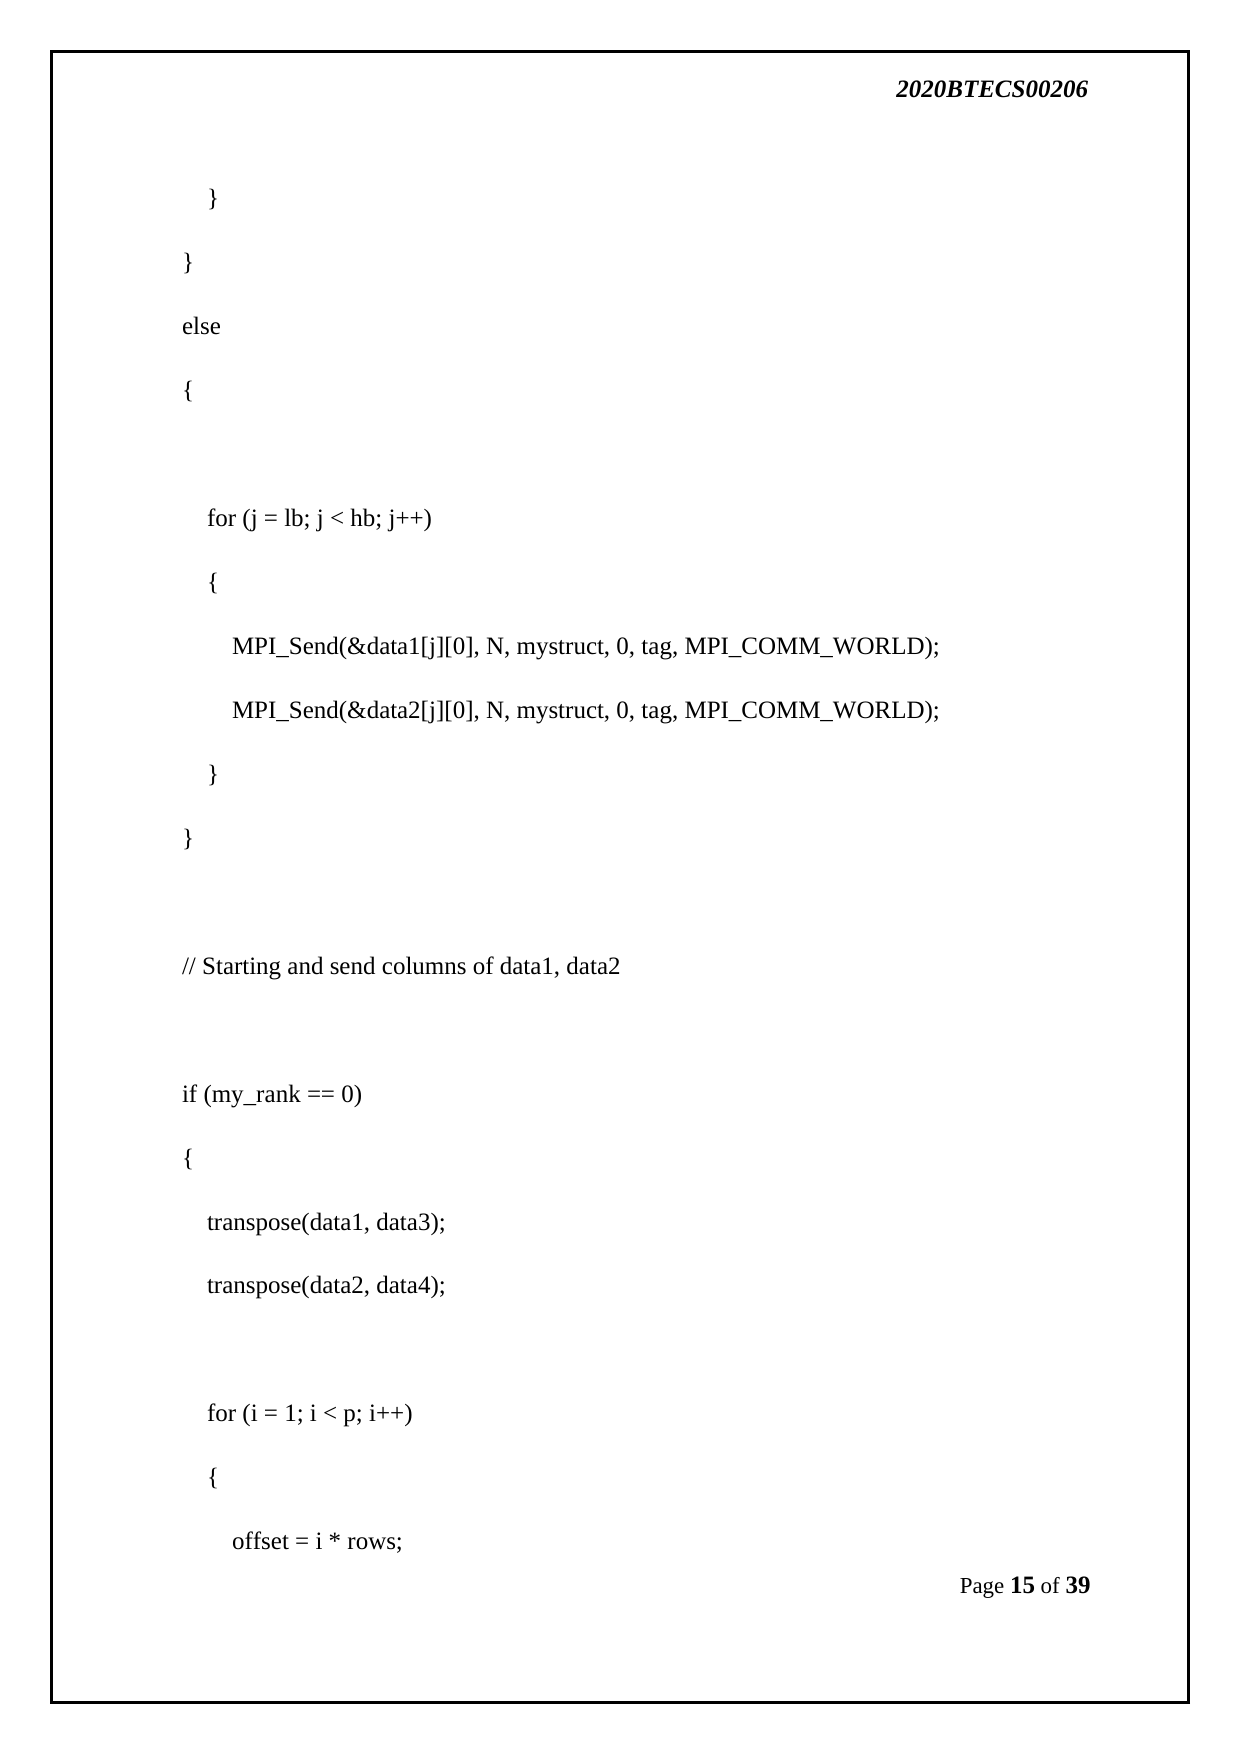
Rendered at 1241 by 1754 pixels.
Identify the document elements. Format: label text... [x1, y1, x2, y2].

text } [157, 247, 1090, 276]
text // Starting and send columns of data1, data2 [157, 951, 1090, 979]
text MPI_Send(&data1[j][0], N, mystruct, 0, tag, MPI_COMM_WORLD); [157, 631, 1090, 660]
text transpose(data2, data4); [157, 1271, 1090, 1299]
text { [157, 1143, 1090, 1171]
text for (j = lb; j < hb; j++) [157, 503, 1090, 532]
text offset = i * rows; [157, 1526, 1090, 1555]
text if (my_rank == 0) [157, 1079, 1090, 1107]
text for (i = 1; i < p; i++) [157, 1398, 1090, 1427]
text MPI_Send(&data2[j][0], N, mystruct, 0, tag, MPI_COMM_WORLD); [157, 695, 1090, 724]
text transpose(data1, data3); [157, 1207, 1090, 1235]
text { [157, 567, 1090, 596]
text } [157, 183, 1090, 212]
text else [157, 311, 1090, 340]
text { [157, 1462, 1090, 1491]
text } [157, 759, 1090, 788]
text } [157, 823, 1090, 852]
text { [157, 375, 1090, 404]
